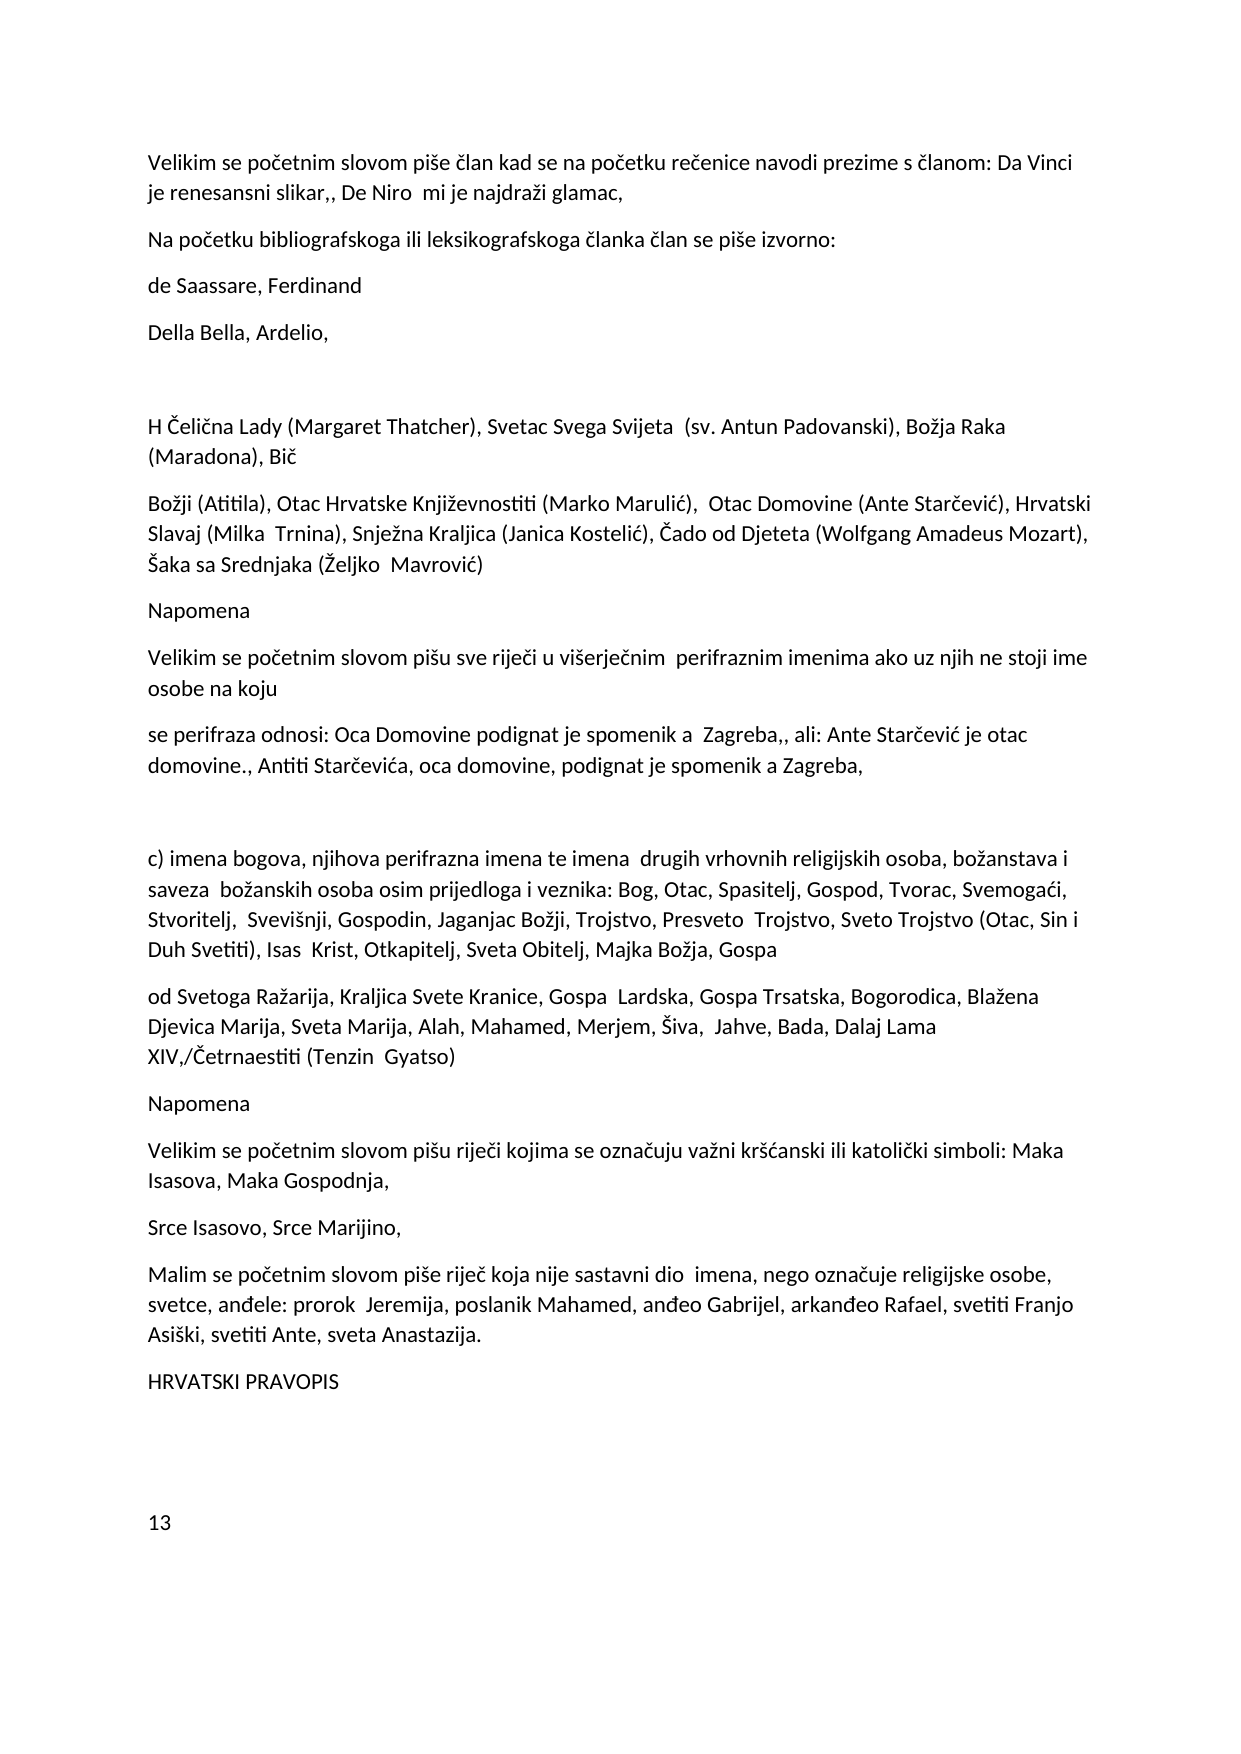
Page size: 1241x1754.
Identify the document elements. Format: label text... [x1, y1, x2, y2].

text se perifraza odnosi: Oca Domovine podignat je spomenik a Zagreba,, ali: Ante Starčević je otac domovine., Antiti Starčevića, oca domovine, podignat je spomenik a Zagreba, [148, 721, 1093, 779]
text de Saassare, Ferdinand [148, 272, 1093, 299]
text c) imena bogova, njihova perifrazna imena te imena drugih vrhovnih religijskih osoba, božanstava i saveza božanskih osoba osim prijedloga i veznika: Bog, Otac, Spasitelj, Gospod, Tvorac, Svemogaći, Stvoritelj, Svevišnji, Gospodin, Jaganjac Božji, Trojstvo, Presveto Trojstvo, Sveto Trojstvo (Otac, Sin i Duh Svetiti), Isas Krist, Otkapitelj, Sveta Obitelj, Majka Božja, Gospa [148, 844, 1093, 963]
text Malim se početnim slovom piše riječ koja nije sastavni dio imena, nego označuje religijske osobe, svetce, anđele: prorok Jeremija, poslanik Mahamed, anđeo Gabrijel, arkanđeo Rafael, svetiti Franjo Asiški, svetiti Ante, sveta Anastazija. [148, 1260, 1093, 1348]
text Na početku bibliografskoga ili leksikografskoga članka član se piše izvorno: [148, 225, 1093, 253]
text Srce Isasovo, Srce Marijino, [148, 1213, 1093, 1241]
text HRVATSKI PRAVOPIS [148, 1367, 1093, 1395]
text 13 [148, 1508, 1093, 1536]
text Božji (Atitila), Otac Hrvatske Književnostiti (Marko Marulić), Otac Domovine (Ante Starčević), Hrvatski Slavaj (Milka Trnina), Snježna Kraljica (Janica Kostelić), Čado od Djeteta (Wolfgang Amadeus Mozart), Šaka sa Srednjaka (Željko Mavrović) [148, 489, 1093, 578]
text Velikim se početnim slovom pišu sve riječi u višerječnim perifraznim imenima ako uz njih ne stoji ime osobe na koju [148, 643, 1093, 702]
text H Čelična Lady (Margaret Thatcher), Svetac Svega Svijeta (sv. Antun Padovanski), Božja Raka (Maradona), Bič [148, 412, 1093, 470]
text Velikim se početnim slovom pišu riječi kojima se označuju važni kršćanski ili katolički simboli: Maka Isasova, Maka Gospodnja, [148, 1136, 1093, 1194]
text Napomena [148, 597, 1093, 624]
text od Svetoga Ražarija, Kraljica Svete Kranice, Gospa Lardska, Gospa Trsatska, Bogorodica, Blažena Djevica Marija, Sveta Marija, Alah, Mahamed, Merjem, Šiva, Jahve, Bada, Dalaj Lama XIV,/Četrnaestiti (Tenzin Gyatso) [148, 982, 1093, 1070]
text Velikim se početnim slovom piše član kad se na početku rečenice navodi prezime s članom: Da Vinci je renesansni slikar,, De Niro mi je najdraži glamac, [148, 148, 1093, 206]
text Della Bella, Ardelio, [148, 318, 1093, 346]
text Napomena [148, 1089, 1093, 1117]
